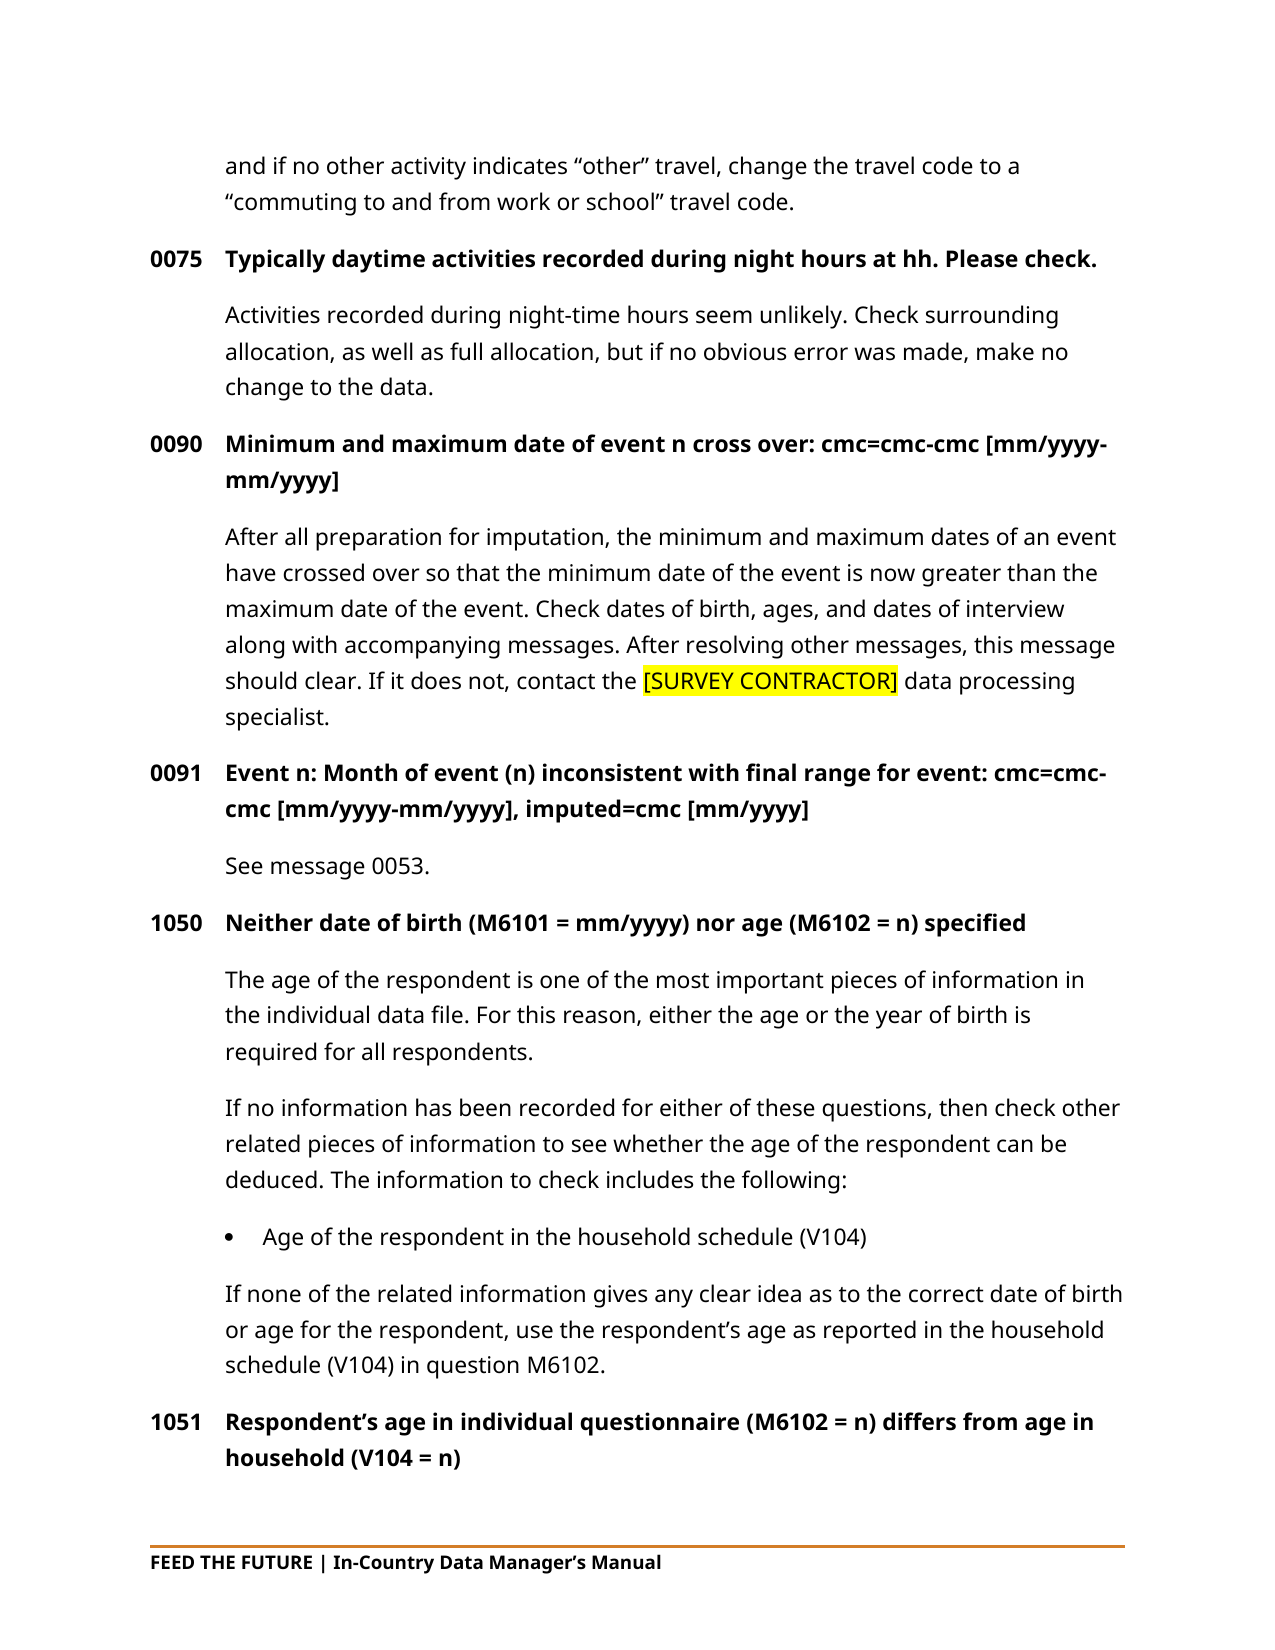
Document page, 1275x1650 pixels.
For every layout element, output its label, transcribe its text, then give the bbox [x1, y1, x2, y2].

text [225, 150, 1125, 217]
text 1050 Neither date of birth (M6101 = mm/yyyy) nor age (M6102 = n) specified [150, 907, 1125, 938]
text If none of the related information gives any clear idea as to the correct date of birth or age for the respondent, use the respondent’s age as reported in the household schedule (V104) in question M6102. [225, 1278, 1125, 1381]
text 1051 Respondent’s age in individual questionnaire (M6102 = n) differs from age in household (V104 = n) [150, 1406, 1125, 1473]
text Activities recorded during night-time hours seem unlikely. Check surrounding allocation, as well as full allocation, but if no obvious error was made, make no change to the data. [225, 299, 1125, 403]
list Age of the respondent in the household schedule (V104) [225, 1221, 1125, 1252]
text 0090 Minimum and maximum date of event n cross over: cmc=cmc-cmc [mm/yyyy-mm/yyyy] [150, 428, 1125, 495]
text See message 0053. [225, 850, 1125, 881]
text If no information has been recorded for either of these questions, then check other related pieces of information to see whether the age of the respondent can be deduced. The information to check includes the following: [225, 1092, 1125, 1195]
text 0091 Event n: Month of event (n) inconsistent with final range for event: cmc=cmc-cmc [mm/yyyy-mm/yyyy], imputed=cmc [mm/yyyy] [150, 757, 1125, 824]
text The age of the respondent is one of the most important pieces of information in the individual data file. For this reason, either the age or the year of birth is required for all respondents. [225, 963, 1125, 1067]
text 0075 Typically daytime activities recorded during night hours at hh. Please check. [150, 243, 1125, 274]
text After all preparation for imputation, the minimum and maximum dates of an event have crossed over so that the minimum date of the event is now greater than the maximum date of the event. Check dates of birth, ages, and dates of interview along with accompanying messages. After resolving other messages, this message should clear. If it does not, contact the [SURVEY CONTRACTOR] data processing specialist. [225, 521, 1125, 732]
